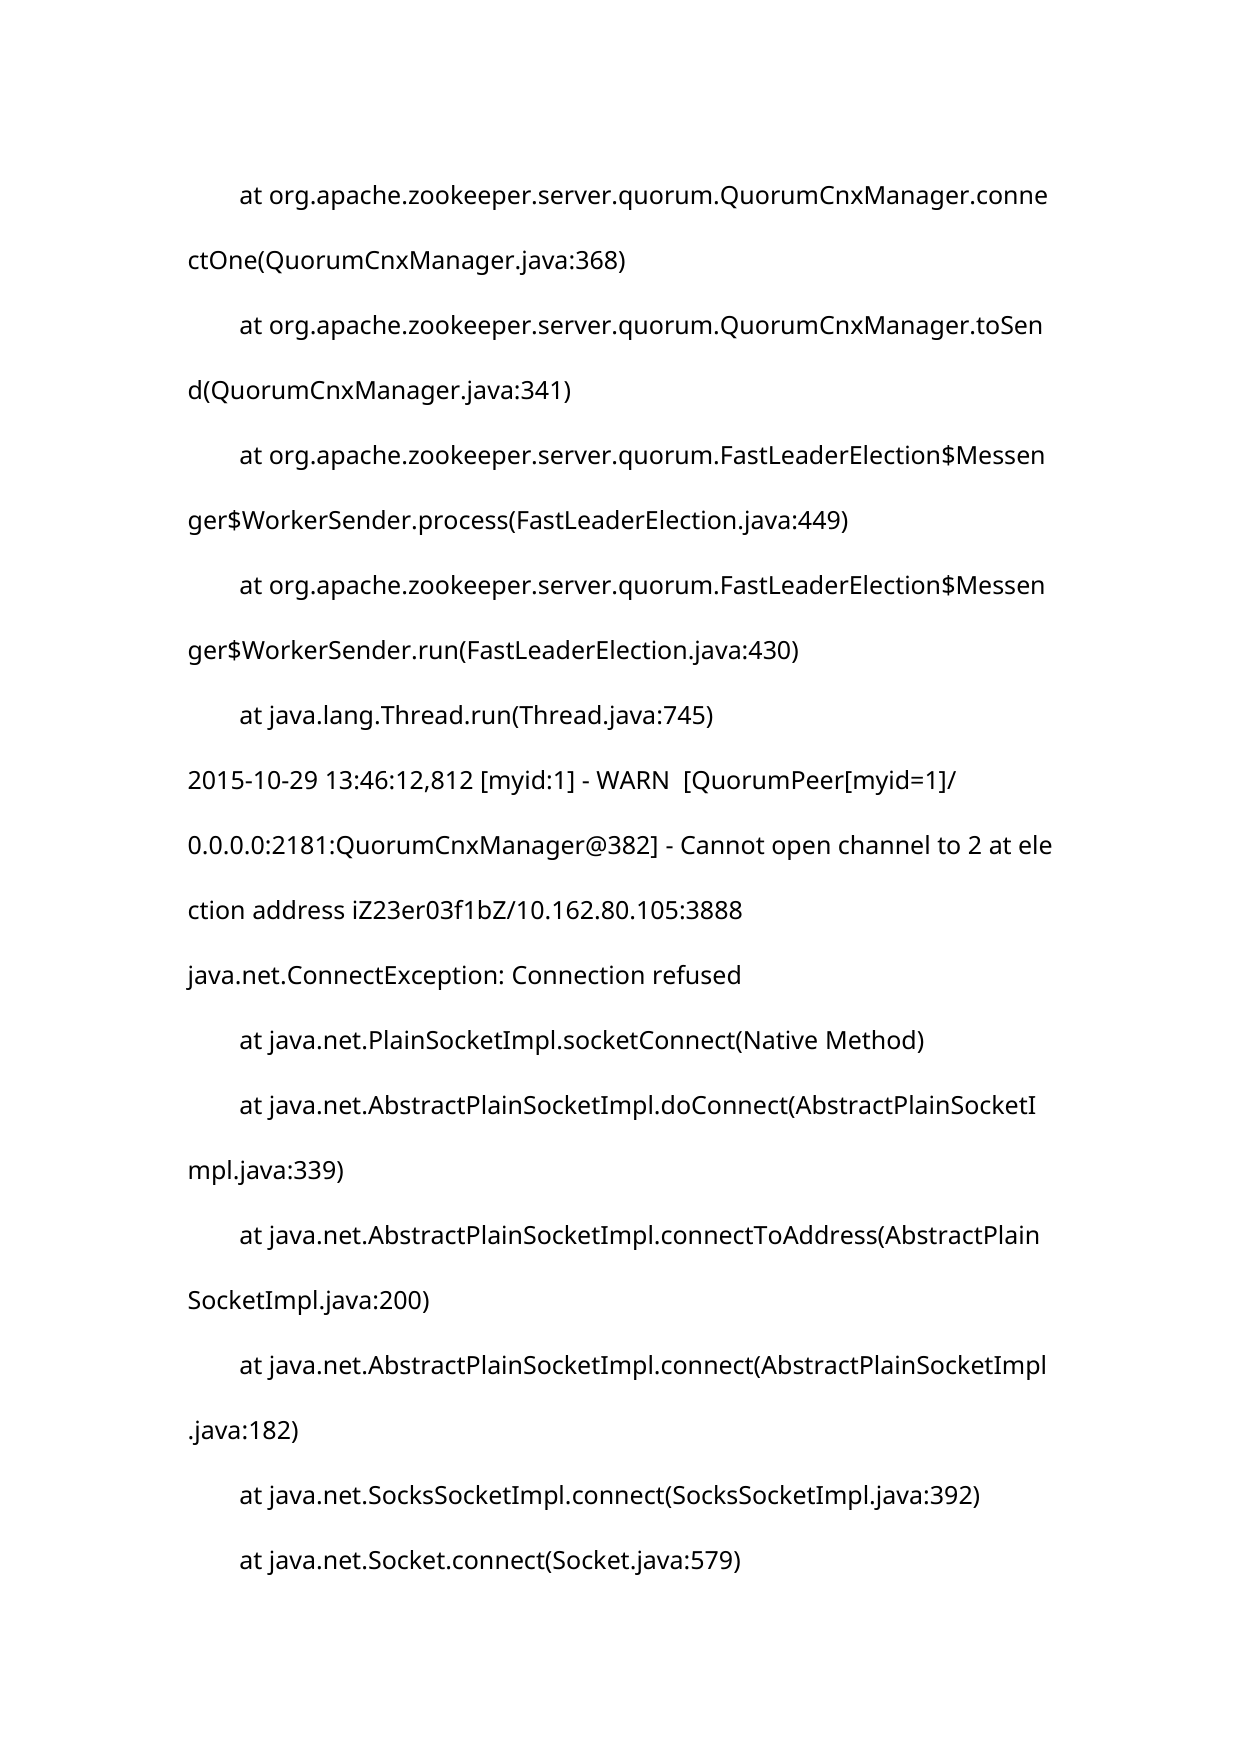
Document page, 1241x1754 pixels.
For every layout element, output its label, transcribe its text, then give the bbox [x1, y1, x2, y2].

text java.net.ConnectException: Connection refused [187, 942, 1053, 1007]
text at org.apache.zookeeper.server.quorum.QuorumCnxManager.toSend(QuorumCnxManager.java:341) [187, 292, 1053, 422]
text at java.net.SocksSocketImpl.connect(SocksSocketImpl.java:392) [187, 1462, 1053, 1527]
text at org.apache.zookeeper.server.quorum.FastLeaderElection$Messenger$WorkerSender.process(FastLeaderElection.java:449) [187, 422, 1053, 552]
text at java.lang.Thread.run(Thread.java:745) [187, 682, 1053, 747]
text at org.apache.zookeeper.server.quorum.QuorumCnxManager.connectOne(QuorumCnxManager.java:368) [187, 162, 1053, 292]
text at java.net.AbstractPlainSocketImpl.doConnect(AbstractPlainSocketImpl.java:339) [187, 1072, 1053, 1202]
text at java.net.Socket.connect(Socket.java:579) [187, 1527, 1053, 1592]
text at org.apache.zookeeper.server.quorum.FastLeaderElection$Messenger$WorkerSender.run(FastLeaderElection.java:430) [187, 552, 1053, 682]
text at java.net.AbstractPlainSocketImpl.connectToAddress(AbstractPlainSocketImpl.java:200) [187, 1202, 1053, 1332]
text at java.net.AbstractPlainSocketImpl.connect(AbstractPlainSocketImpl.java:182) [187, 1332, 1053, 1462]
text at java.net.PlainSocketImpl.socketConnect(Native Method) [187, 1007, 1053, 1072]
text 2015-10-29 13:46:12,812 [myid:1] - WARN [QuorumPeer[myid=1]/0.0.0.0:2181:QuorumCnxManager@382] - Cannot open channel to 2 at election address iZ23er03f1bZ/10.162.80.105:3888 [187, 747, 1053, 942]
